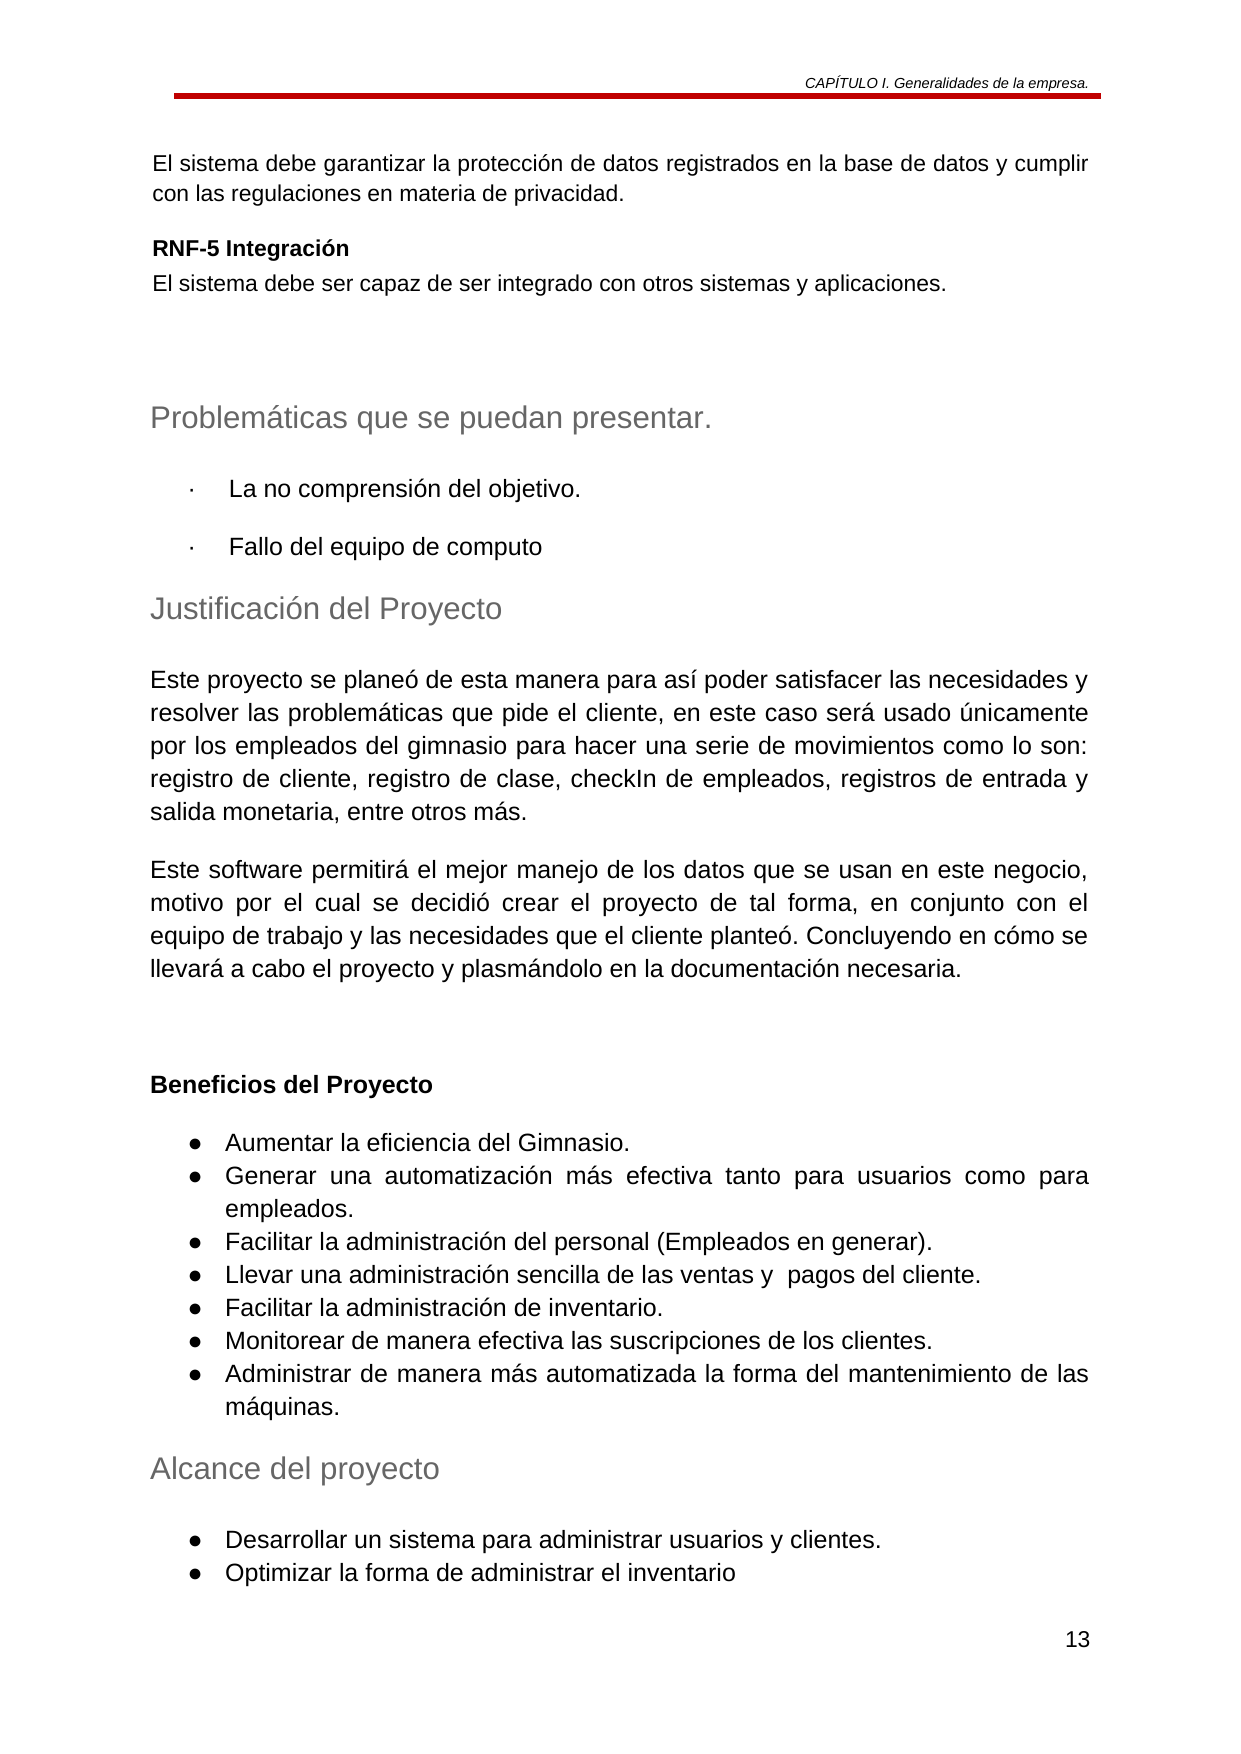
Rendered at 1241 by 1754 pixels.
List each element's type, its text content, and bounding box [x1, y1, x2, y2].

list Aumentar la eficiencia del Gimnasio. [187, 1128, 1090, 1157]
text Este software permitirá el mejor manejo de los datos que se usan en este negocio, motivo por el cual se decidió crear el proyecto de tal forma, en conjunto con el equipo de trabajo y las necesidades que el cliente planteó. Concluyendo en cómo se llevará a cabo el proyecto y plasmándolo en la documentación necesaria. [150, 855, 1090, 983]
subtitle RNF-5 Integración [152, 235, 1090, 262]
list Monitorear de manera efectiva las suscripciones de los clientes. [187, 1326, 1090, 1355]
text · Fallo del equipo de computo [187, 532, 1090, 561]
subtitle Alcance del proyecto [150, 1450, 1090, 1486]
subtitle Justificación del Proyecto [150, 590, 1090, 626]
list Optimizar la forma de administrar el inventario [187, 1558, 1090, 1587]
list Facilitar la administración del personal (Empleados en generar). [187, 1227, 1090, 1256]
list Administrar de manera más automatizada la forma del mantenimiento de las máquinas. [187, 1359, 1090, 1421]
list Facilitar la administración de inventario. [187, 1293, 1090, 1322]
subtitle Problemáticas que se puedan presentar. [150, 399, 1090, 436]
list Desarrollar un sistema para administrar usuarios y clientes. [187, 1525, 1090, 1553]
list Generar una automatización más efectiva tanto para usuarios como para empleados. [187, 1161, 1090, 1223]
text El sistema debe ser capaz de ser integrado con otros sistemas y aplicaciones. [152, 270, 1090, 296]
text · La no comprensión del objetivo. [187, 474, 1090, 503]
text El sistema debe garantizar la protección de datos registrados en la base de datos y cumplir con las regulaciones en materia de privacidad. [152, 150, 1090, 207]
text Beneficios del Proyecto [150, 1070, 1090, 1099]
text Este proyecto se planeó de esta manera para así poder satisfacer las necesidades y resolver las problemáticas que pide el cliente, en este caso será usado únicamente por los empleados del gimnasio para hacer una serie de movimientos como lo son: registro de cliente, registro de clase, checkIn de empleados, registros de entrada y salida monetaria, entre otros más. [150, 665, 1090, 826]
list Llevar una administración sencilla de las ventas y pagos del cliente. [187, 1260, 1090, 1289]
